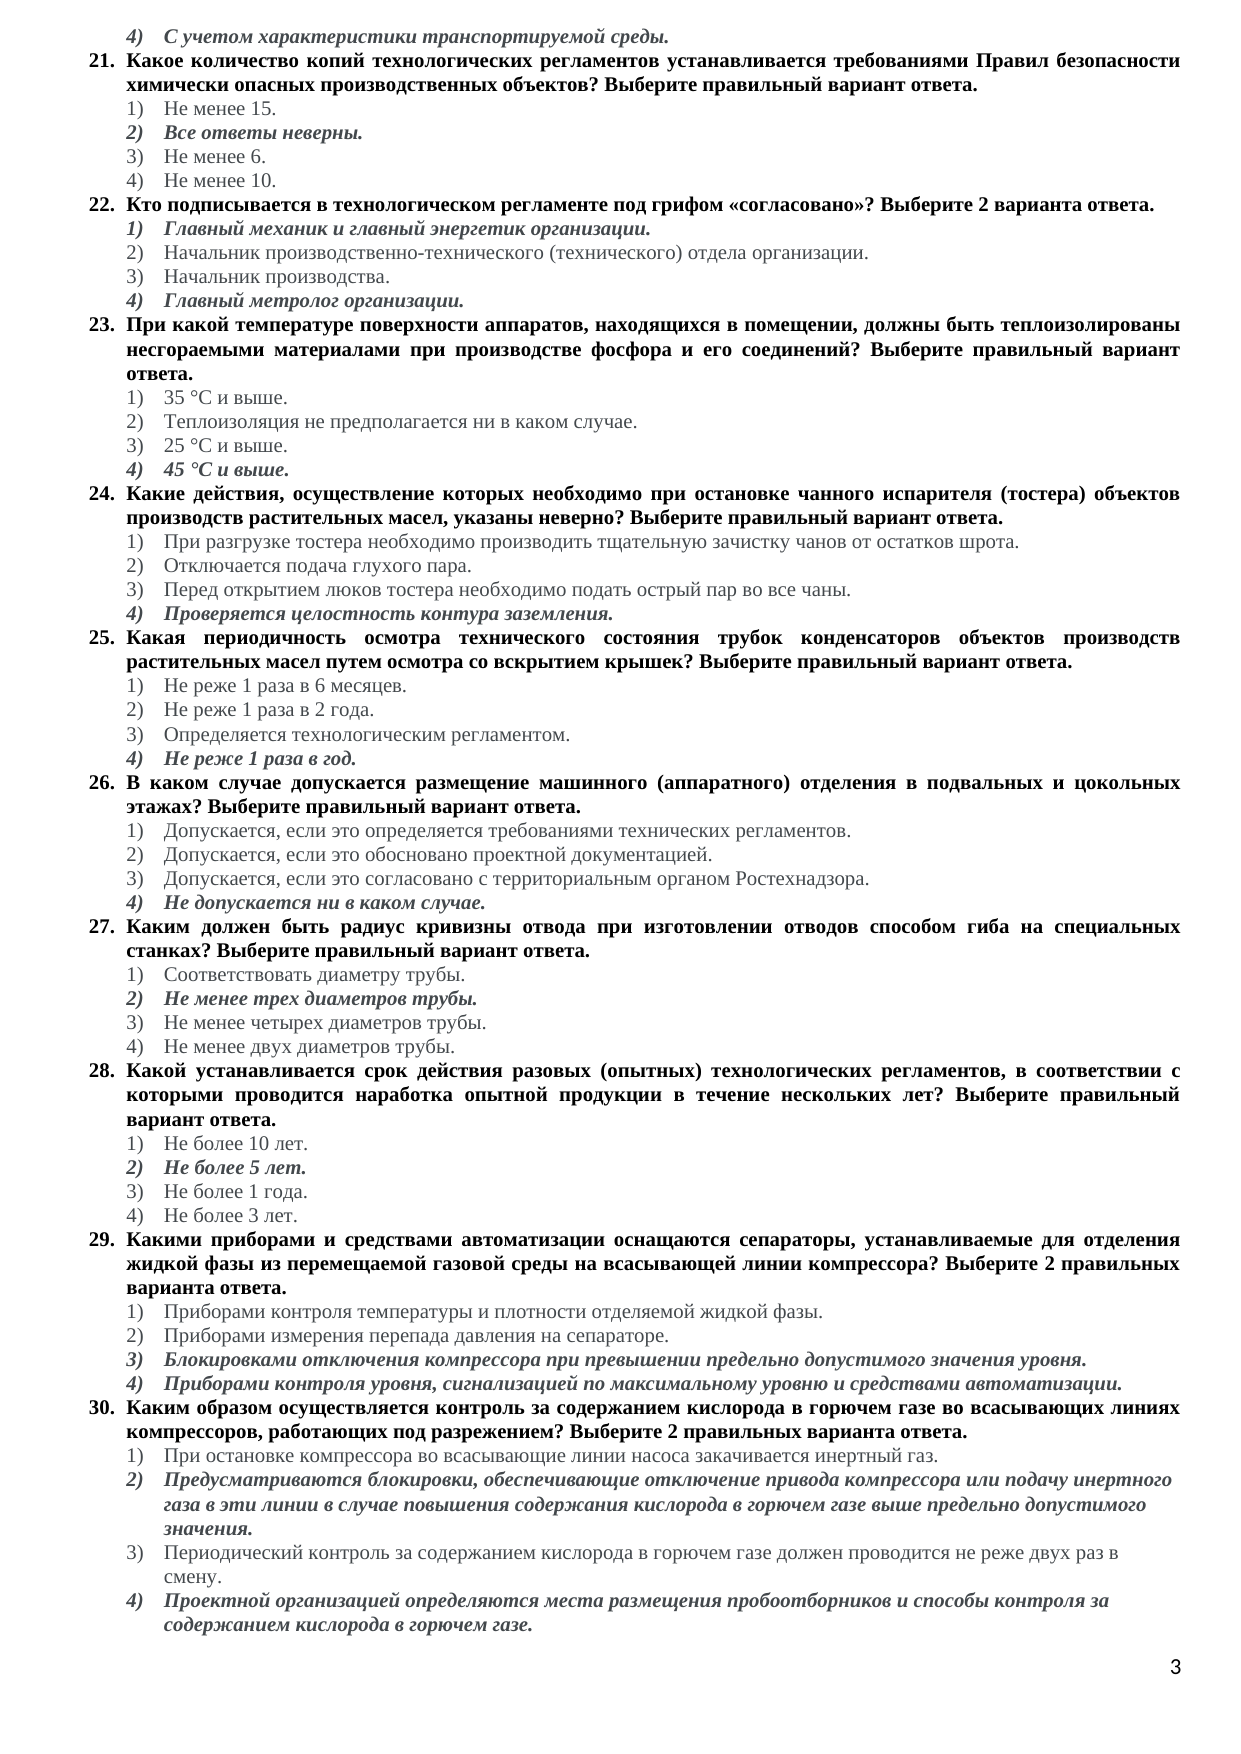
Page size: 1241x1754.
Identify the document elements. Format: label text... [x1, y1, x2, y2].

list Начальник производства. [126, 264, 1181, 288]
list Не менее трех диаметров трубы. [126, 986, 1181, 1010]
list Все ответы неверны. [126, 120, 1181, 144]
list Какими приборами и средствами автоматизации оснащаются сепараторы, устанавливаемые для отделения жидкой фазы из перемещаемой газовой среды на всасывающей линии компрессора? Выберите 2 правильных варианта ответа. [89, 1227, 1181, 1299]
list Не менее 6. [126, 144, 1181, 168]
list Отключается подача глухого пара. [126, 553, 1181, 577]
list Допускается, если это обосновано проектной документацией. [126, 842, 1181, 866]
list Каким должен быть радиус кривизны отвода при изготовлении отводов способом гиба на специальных станках? Выберите правильный вариант ответа. [89, 914, 1181, 962]
list 45 °C и выше. [126, 457, 1181, 481]
list Каким образом осуществляется контроль за содержанием кислорода в горючем газе во всасывающих линиях компрессоров, работающих под разрежением? Выберите 2 правильных варианта ответа. [89, 1395, 1181, 1443]
list Приборами контроля температуры и плотности отделяемой жидкой фазы. [126, 1299, 1181, 1323]
list Соответствовать диаметру трубы. [126, 962, 1181, 986]
list Не более 5 лет. [126, 1154, 1181, 1179]
list Не более 1 года. [126, 1179, 1181, 1203]
list Не менее четырех диаметров трубы. [126, 1010, 1181, 1034]
list Приборами измерения перепада давления на сепараторе. [126, 1323, 1181, 1347]
list При остановке компрессора во всасывающие линии насоса закачивается инертный газ. [126, 1443, 1181, 1467]
list В каком случае допускается размещение машинного (аппаратного) отделения в подвальных и цокольных этажах? Выберите правильный вариант ответа. [89, 769, 1181, 818]
list Допускается, если это определяется требованиями технических регламентов. [126, 818, 1181, 842]
list Проверяется целостность контура заземления. [126, 601, 1181, 625]
list Не более 3 лет. [126, 1203, 1181, 1227]
list Не менее двух диаметров трубы. [126, 1034, 1181, 1058]
list Не реже 1 раза в 2 года. [126, 697, 1181, 721]
list При разгрузке тостера необходимо производить тщательную зачистку чанов от остатков шрота. [126, 529, 1181, 553]
list Главный метролог организации. [126, 288, 1181, 312]
list Периодический контроль за содержанием кислорода в горючем газе должен проводится не реже двух раз в смену. [126, 1539, 1181, 1588]
list 35 °C и выше. [126, 384, 1181, 409]
list Не менее 10. [126, 168, 1181, 192]
list Перед открытием люков тостера необходимо подать острый пар во все чаны. [126, 577, 1181, 601]
list Приборами контроля уровня, сигнализацией по максимальному уровню и средствами автоматизации. [126, 1371, 1181, 1395]
list Не допускается ни в каком случае. [126, 890, 1181, 914]
list Предусматриваются блокировки, обеспечивающие отключение привода компрессора или подачу инертного газа в эти линии в случае повышения содержания кислорода в горючем газе выше предельно допустимого значения. [126, 1467, 1181, 1539]
list Не реже 1 раза в год. [126, 746, 1181, 769]
list Блокировками отключения компрессора при превышении предельно допустимого значения уровня. [126, 1347, 1181, 1371]
list Начальник производственно-технического (технического) отдела организации. [126, 240, 1181, 264]
list Какая периодичность осмотра технического состояния трубок конденсаторов объектов производств растительных масел путем осмотра со вскрытием крышек? Выберите правильный вариант ответа. [89, 625, 1181, 673]
list Теплоизоляция не предполагается ни в каком случае. [126, 409, 1181, 433]
list Кто подписывается в технологическом регламенте под грифом «согласовано»? Выберите 2 варианта ответа. [89, 192, 1181, 216]
list Какой устанавливается срок действия разовых (опытных) технологических регламентов, в соответствии с которыми проводится наработка опытной продукции в течение нескольких лет? Выберите правильный вариант ответа. [89, 1058, 1181, 1131]
list Не менее 15. [126, 96, 1181, 120]
list С учетом характеристики транспортируемой среды. [126, 24, 1181, 48]
list 25 °C и выше. [126, 433, 1181, 457]
list Главный механик и главный энергетик организации. [126, 216, 1181, 240]
list Какое количество копий технологических регламентов устанавливается требованиями Правил безопасности химически опасных производственных объектов? Выберите правильный вариант ответа. [89, 48, 1181, 96]
list При какой температуре поверхности аппаратов, находящихся в помещении, должны быть теплоизолированы несгораемыми материалами при производстве фосфора и его соединений? Выберите правильный вариант ответа. [89, 312, 1181, 384]
list Не реже 1 раза в 6 месяцев. [126, 673, 1181, 697]
list Допускается, если это согласовано с территориальным органом Ростехнадзора. [126, 866, 1181, 890]
list Определяется технологическим регламентом. [126, 721, 1181, 746]
list Не более 10 лет. [126, 1131, 1181, 1154]
list Проектной организацией определяются места размещения пробоотборников и способы контроля за содержанием кислорода в горючем газе. [126, 1588, 1181, 1636]
list Какие действия, осуществление которых необходимо при остановке чанного испарителя (тостера) объектов производств растительных масел, указаны неверно? Выберите правильный вариант ответа. [89, 481, 1181, 529]
